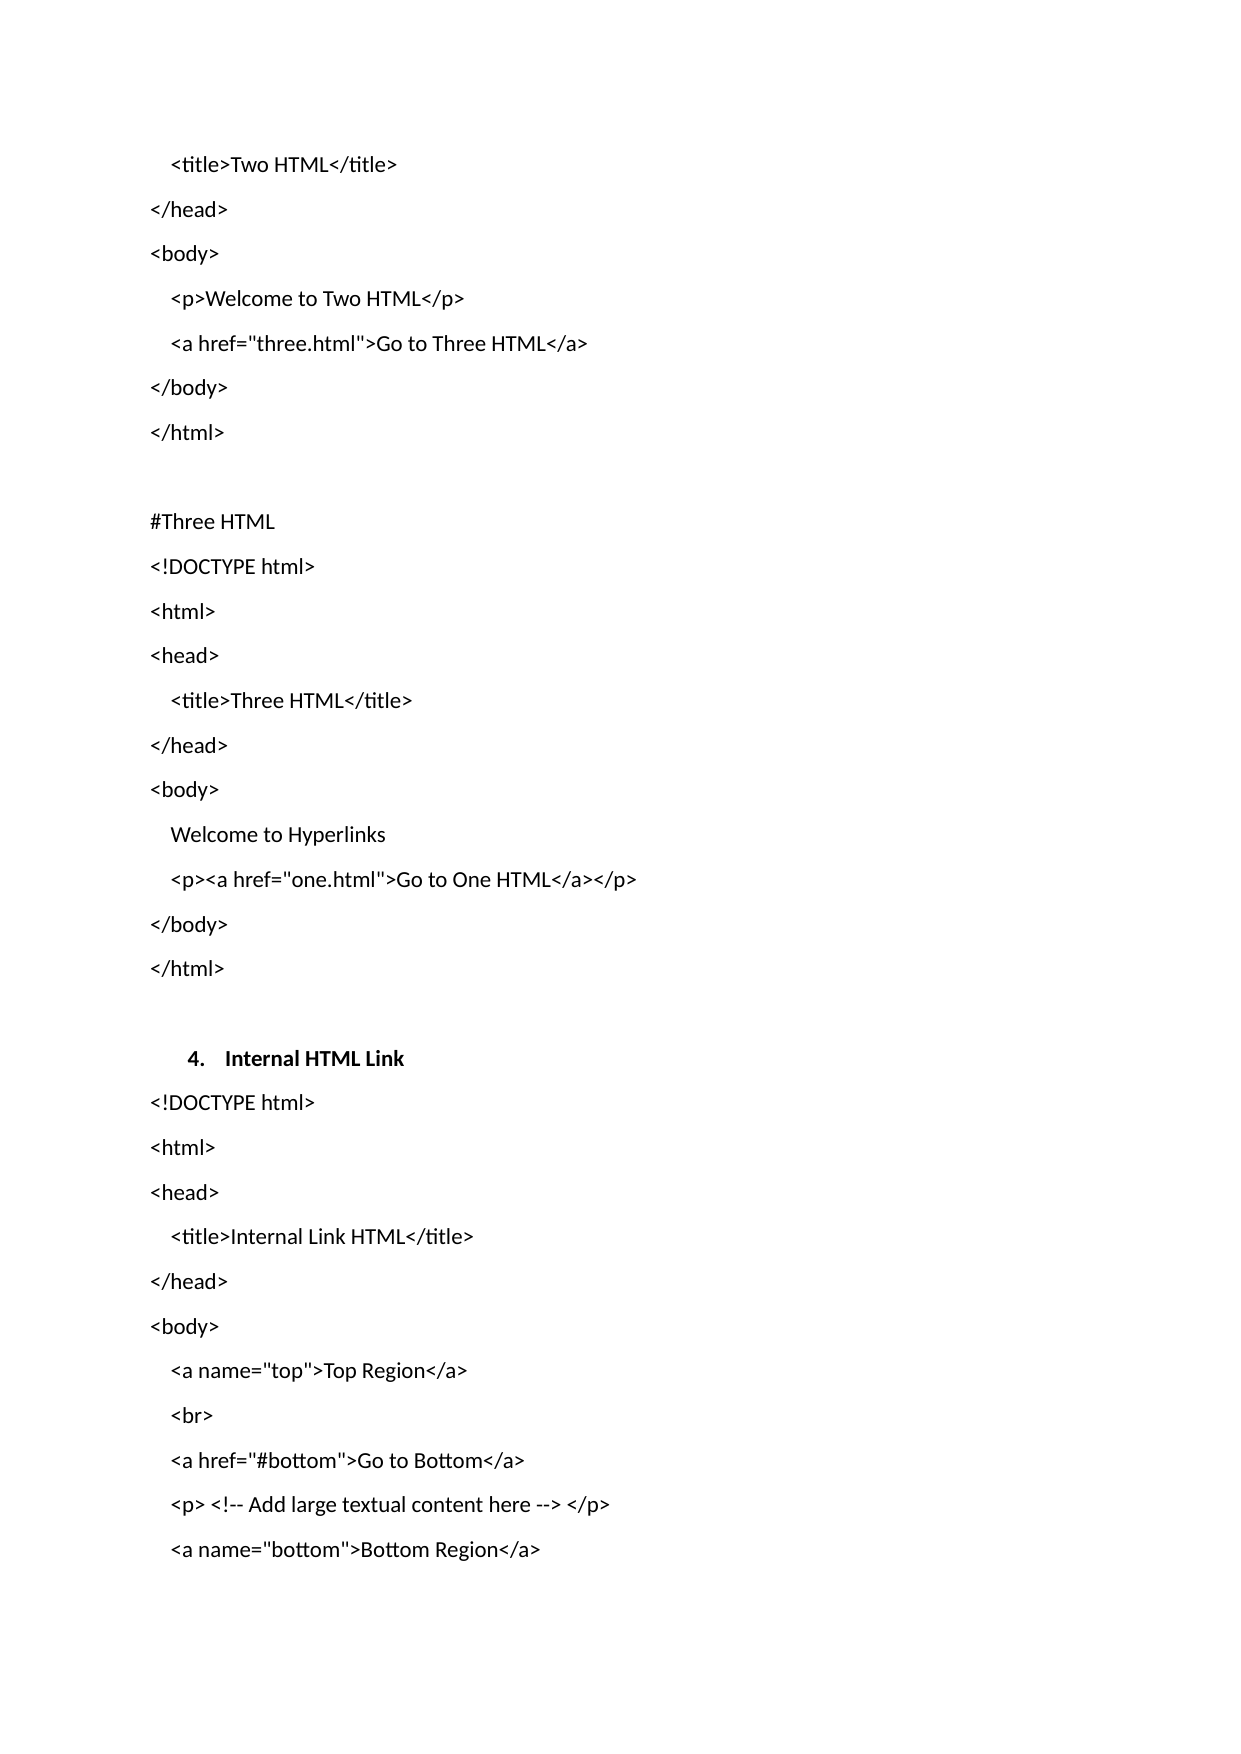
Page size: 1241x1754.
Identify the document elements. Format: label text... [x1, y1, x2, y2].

text <body> [150, 239, 1090, 267]
text </body> [150, 910, 1090, 938]
text </html> [150, 954, 1090, 982]
text <head> [150, 642, 1090, 669]
text </head> [150, 1267, 1090, 1295]
text </html> [150, 418, 1090, 446]
text <html> [150, 1133, 1090, 1161]
text <html> [150, 597, 1090, 625]
text Welcome to Hyperlinks [150, 820, 1090, 848]
text <title>Internal Link HTML</title> [150, 1222, 1090, 1251]
text <a href="#bottom">Go to Bottom</a> [150, 1446, 1090, 1474]
text <a href="three.html">Go to Three HTML</a> [150, 329, 1090, 357]
text <!DOCTYPE html> [150, 1088, 1090, 1116]
text </head> [150, 731, 1090, 759]
text <p> <!-- Add large textual content here --> </p> [150, 1491, 1090, 1519]
text <body> [150, 776, 1090, 804]
text <p>Welcome to Two HTML</p> [150, 284, 1090, 312]
list Internal HTML Link [187, 1044, 1090, 1072]
text <a name="bottom">Bottom Region</a> [150, 1535, 1090, 1563]
text <title>Three HTML</title> [150, 686, 1090, 714]
text </head> [150, 195, 1090, 223]
text <head> [150, 1178, 1090, 1206]
text <body> [150, 1312, 1090, 1340]
text <!DOCTYPE html> [150, 552, 1090, 580]
text <title>Two HTML</title> [150, 150, 1090, 178]
text <p><a href="one.html">Go to One HTML</a></p> [150, 865, 1090, 893]
text #Three HTML [150, 507, 1090, 536]
text </body> [150, 373, 1090, 401]
text <br> [150, 1401, 1090, 1429]
text <a name="top">Top Region</a> [150, 1357, 1090, 1384]
